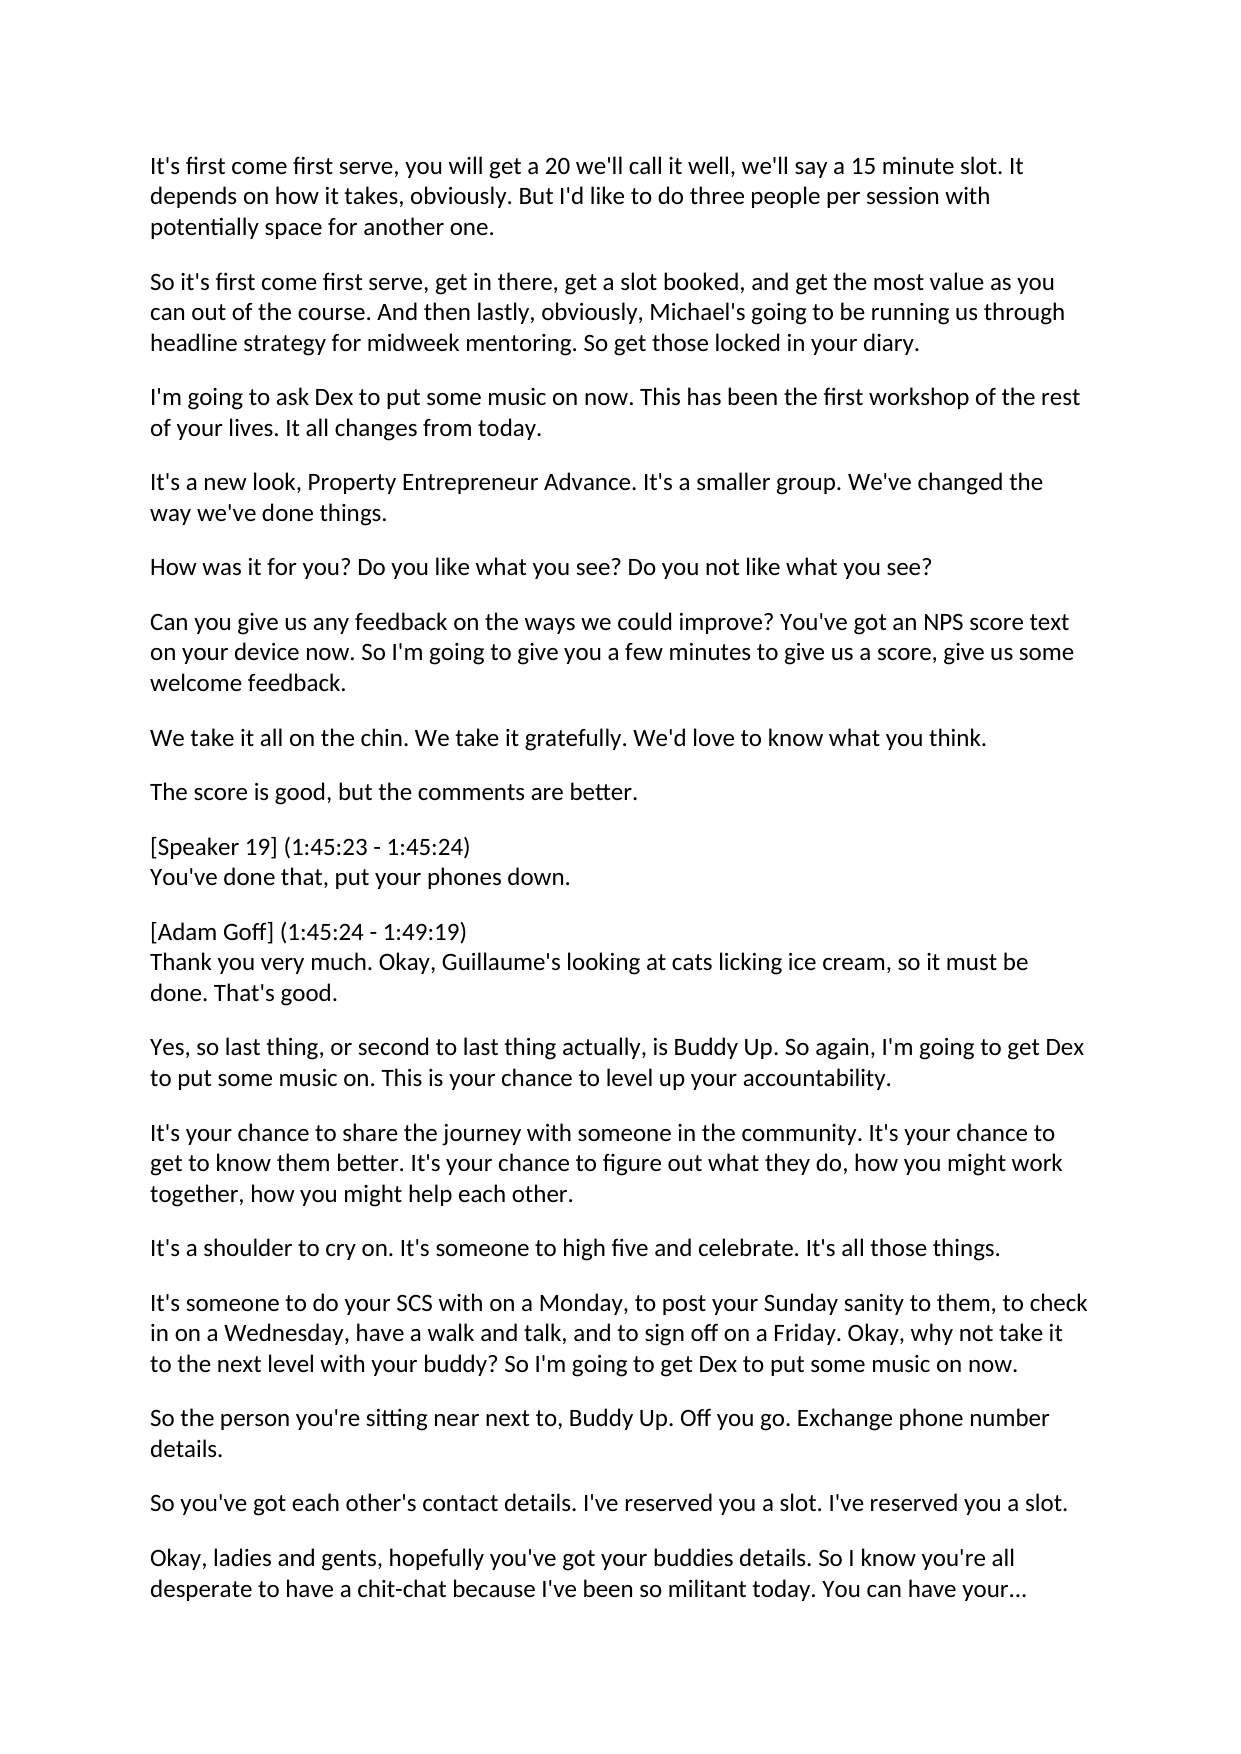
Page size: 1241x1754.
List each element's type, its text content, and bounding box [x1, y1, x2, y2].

text So it's first come first serve, get in there, get a slot booked, and get the most value as you can out of the course. And then lastly, obviously, Michael's going to be running us through headline strategy for midweek mentoring. So get those locked in your diary. [150, 266, 1090, 357]
text You've done that, put your phones down. [150, 861, 1090, 892]
text We take it all on the chin. We take it gratefully. We'd love to know what you think. [150, 722, 1090, 752]
text The score is good, but the comments are better. [150, 776, 1090, 807]
text Can you give us any feedback on the ways we could improve? You've got an NPS score text on your device now. So I'm going to give you a few minutes to give us a score, give us some welcome feedback. [150, 606, 1090, 698]
text Okay, ladies and gents, hopefully you've got your buddies details. So I know you're all desperate to have a chit-chat because I've been so militant today. You can have your... [150, 1542, 1090, 1603]
text It's your chance to share the journey with someone in the community. It's your chance to get to know them better. It's your chance to figure out what they do, how you might work together, how you might help each other. [150, 1117, 1090, 1208]
text [Speaker 19] (1:45:23 - 1:45:24) [150, 831, 1090, 861]
text It's first come first serve, you will get a 20 we'll call it well, we'll say a 15 minute slot. It depends on how it takes, obviously. But I'd like to do three people per session with potentially space for another one. [150, 150, 1090, 242]
text [Adam Goff] (1:45:24 - 1:49:19) [150, 916, 1090, 946]
text I'm going to ask Dex to put some music on now. This has been the first workshop of the rest of your lives. It all changes from today. [150, 381, 1090, 442]
text It's a shoulder to cry on. It's someone to high five and celebrate. It's all those things. [150, 1232, 1090, 1263]
text It's someone to do your SCS with on a Monday, to post your Sunday sanity to them, to check in on a Wednesday, have a walk and talk, and to sign off on a Friday. Okay, why not take it to the next level with your buddy? So I'm going to get Dex to put some music on now. [150, 1287, 1090, 1378]
text So you've got each other's contact details. I've reserved you a slot. I've reserved you a slot. [150, 1488, 1090, 1518]
text Thank you very much. Okay, Guillaume's looking at cats licking ice cream, so it must be done. That's good. [150, 946, 1090, 1007]
text How was it for you? Do you like what you see? Do you not like what you see? [150, 551, 1090, 582]
text It's a new look, Property Entrepreneur Advance. It's a smaller group. We've changed the way we've done things. [150, 466, 1090, 527]
text Yes, so last thing, or second to last thing actually, is Buddy Up. So again, I'm going to get Dex to put some music on. This is your chance to level up your accountability. [150, 1032, 1090, 1093]
text So the person you're sitting near next to, Buddy Up. Off you go. Exchange phone number details. [150, 1402, 1090, 1463]
